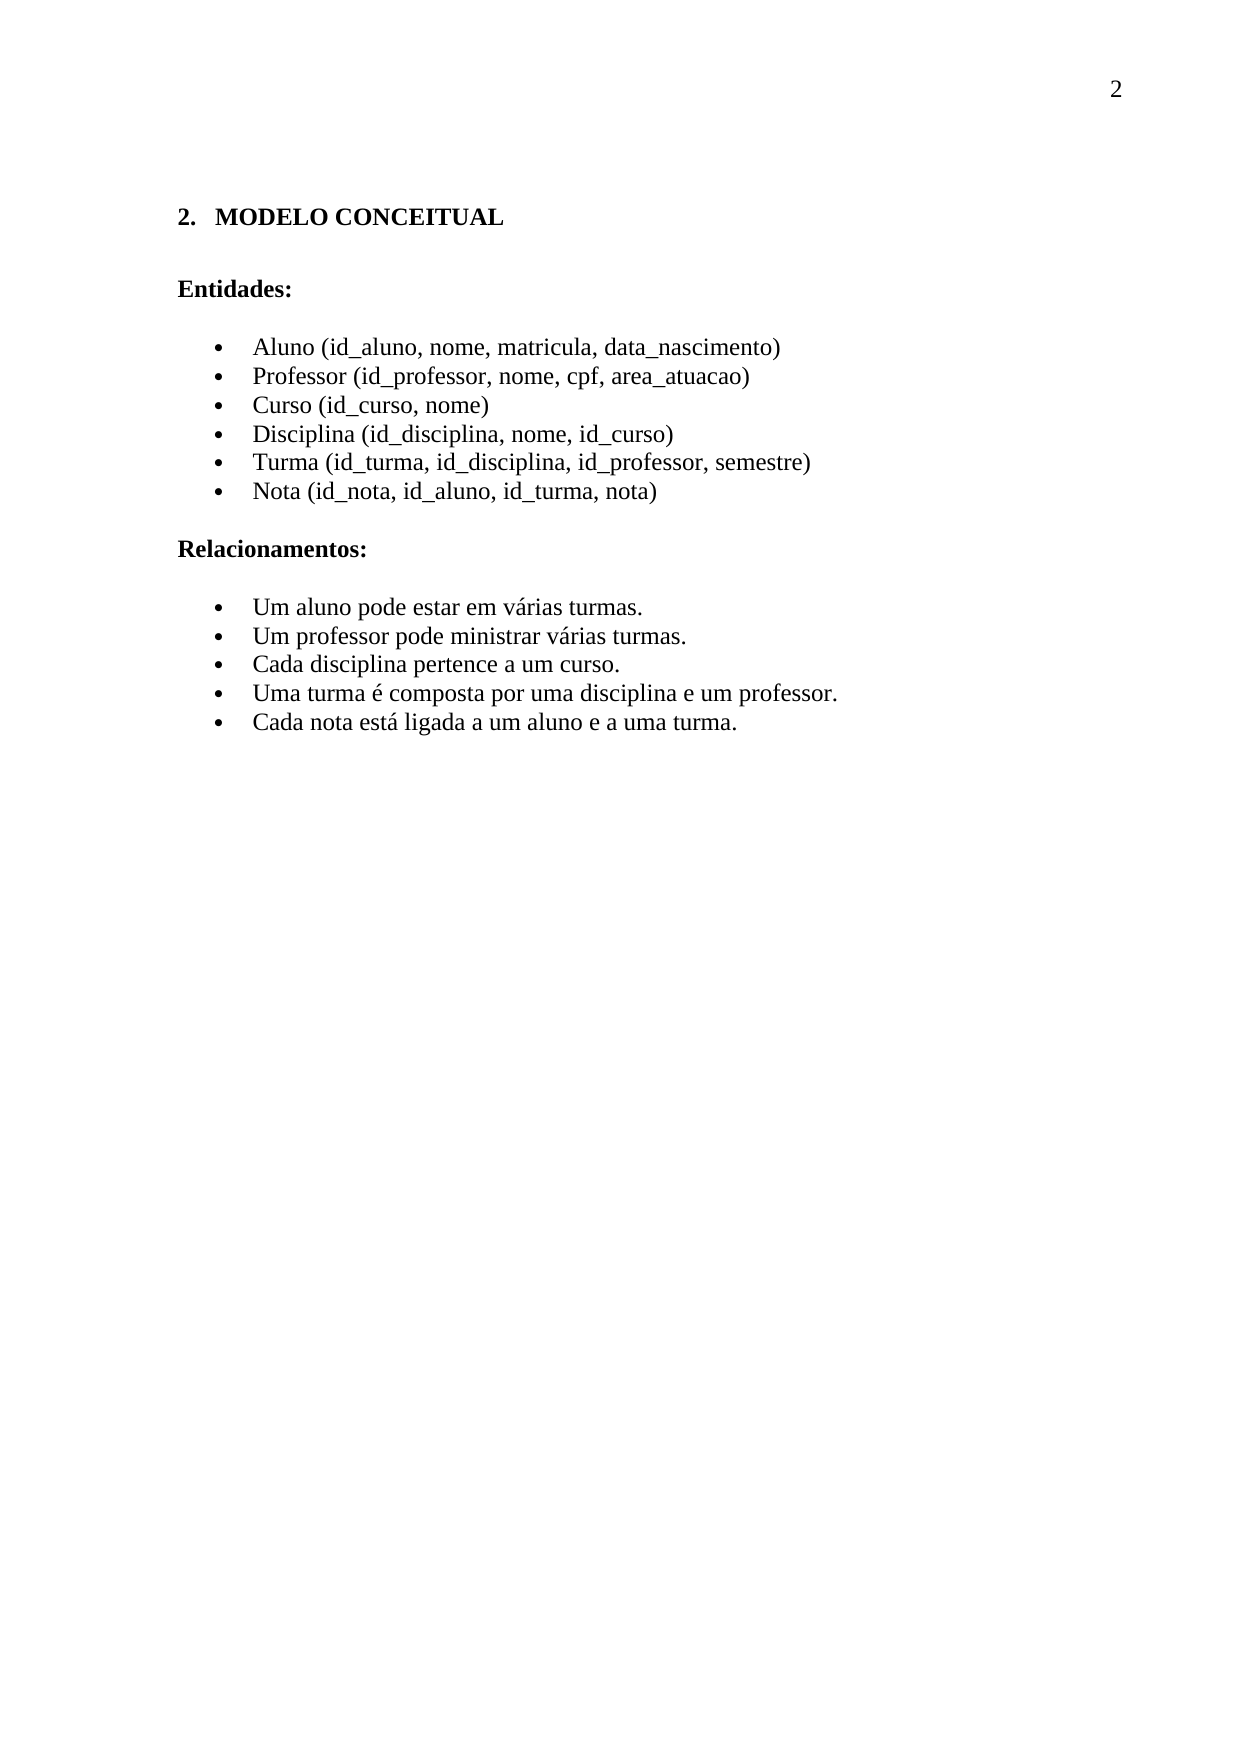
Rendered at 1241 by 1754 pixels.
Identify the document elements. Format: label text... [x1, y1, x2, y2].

list Nota (id_nota, id_aluno, id_turma, nota) [215, 476, 1122, 505]
text Entidades: [177, 274, 1122, 303]
list Disciplina (id_disciplina, nome, id_curso) [215, 419, 1122, 447]
text Relacionamentos: [177, 534, 1122, 563]
list Um professor pode ministrar várias turmas. [215, 621, 1122, 649]
list Professor (id_professor, nome, cpf, area_atuacao) [215, 361, 1122, 390]
list Um aluno pode estar em várias turmas. [215, 592, 1122, 621]
list Uma turma é composta por uma disciplina e um professor. [215, 678, 1122, 707]
list Cada nota está ligada a um aluno e a uma turma. [215, 707, 1122, 736]
list Aluno (id_aluno, nome, matricula, data_nascimento) [215, 332, 1122, 361]
list Curso (id_curso, nome) [215, 390, 1122, 419]
list Turma (id_turma, id_disciplina, id_professor, semestre) [215, 447, 1122, 476]
list Cada disciplina pertence a um curso. [215, 649, 1122, 678]
subtitle MODELO CONCEITUAL [177, 202, 1122, 231]
